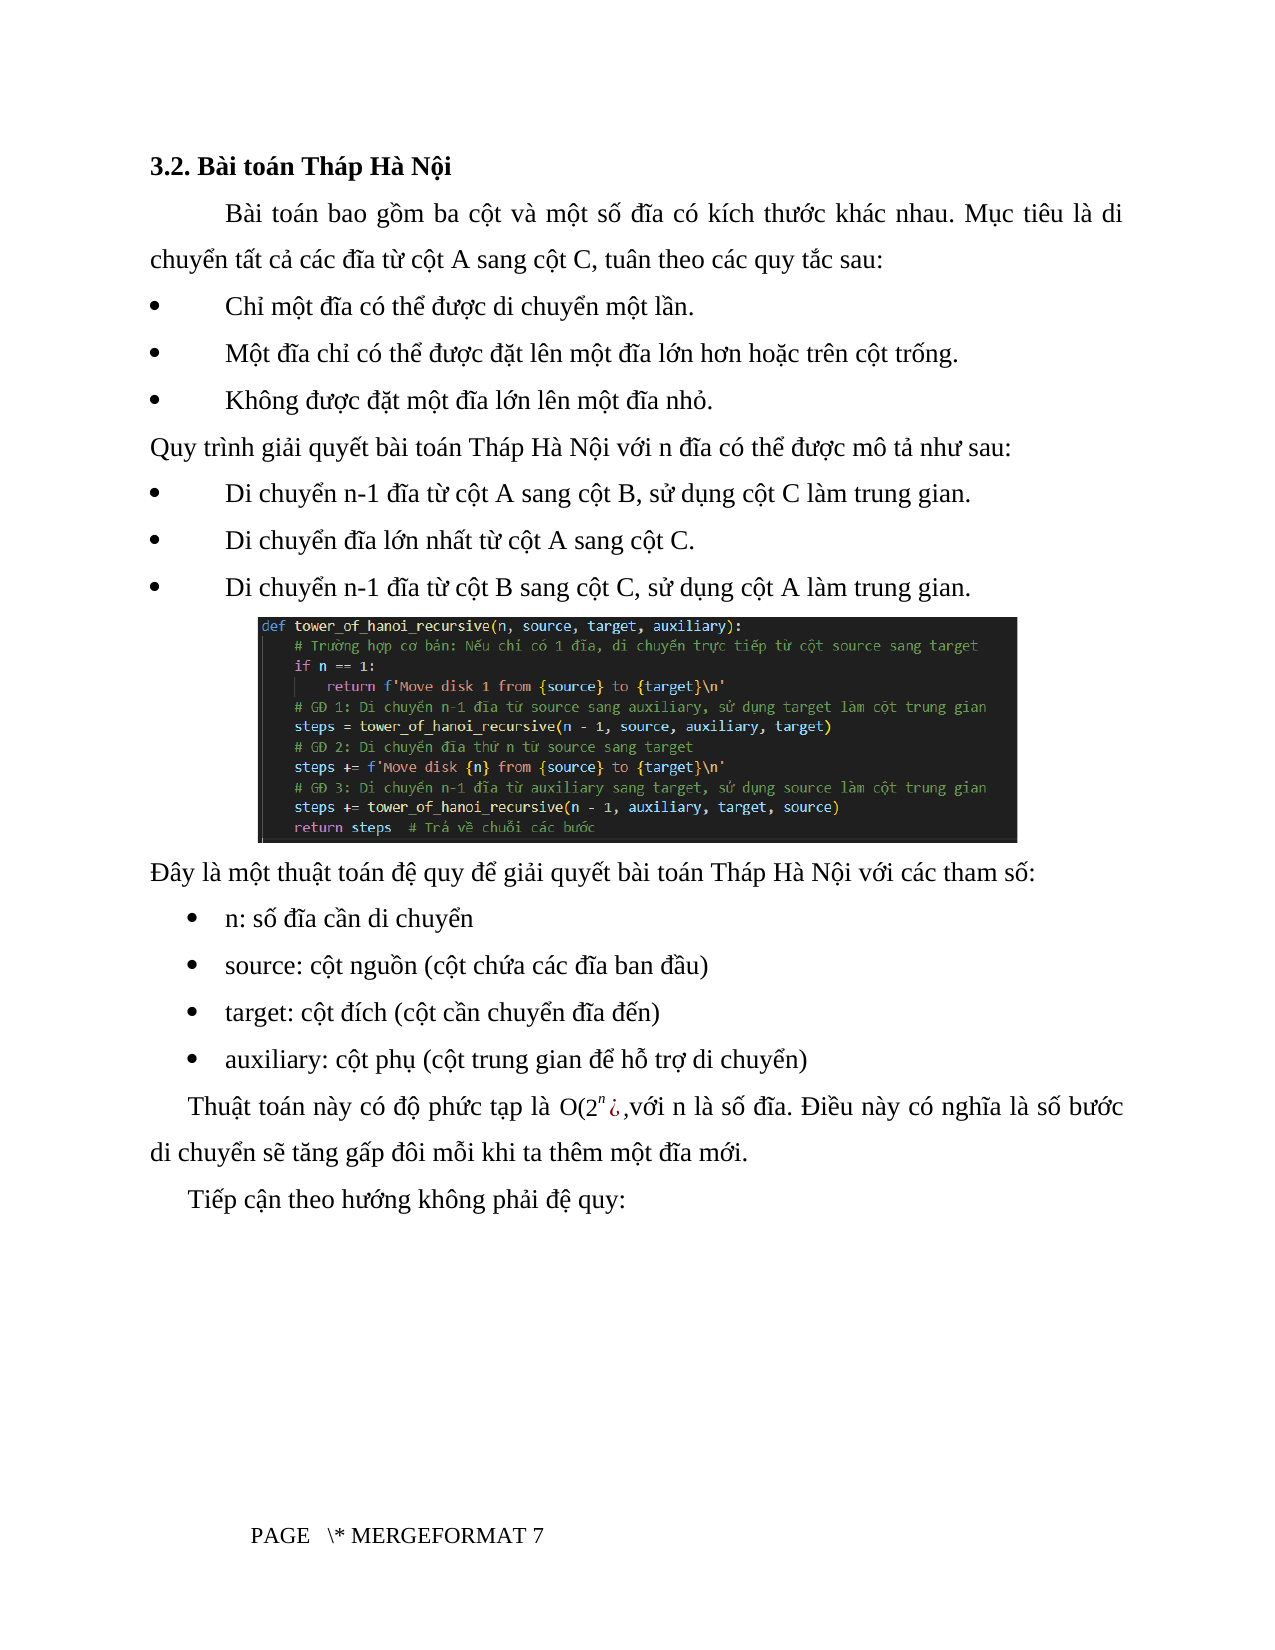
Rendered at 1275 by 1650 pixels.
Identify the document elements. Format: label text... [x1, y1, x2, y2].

list Di chuyển đĩa lớn nhất từ cột A sang cột C. [150, 524, 1125, 555]
list Một đĩa chỉ có thể được đặt lên một đĩa lớn hơn hoặc trên cột trống. [150, 337, 1125, 368]
text Bài toán bao gồm ba cột và một số đĩa có kích thước khác nhau. Mục tiêu là di chuyển tất cả các đĩa từ cột A sang cột C, tuân theo các quy tắc sau: [150, 197, 1125, 274]
text Đây là một thuật toán đệ quy để giải quyết bài toán Tháp Hà Nội với các tham số: [150, 856, 1125, 887]
list Không được đặt một đĩa lớn lên một đĩa nhỏ. [150, 384, 1125, 415]
list Quy trình giải quyết bài toán Tháp Hà Nội với n đĩa có thể được mô tả như sau: [150, 431, 1125, 462]
list auxiliary: cột phụ (cột trung gian để hỗ trợ di chuyển) [187, 1043, 1125, 1074]
subtitle 3.2. Bài toán Tháp Hà Nội [150, 150, 1125, 181]
list Chỉ một đĩa có thể được di chuyển một lần. [150, 290, 1125, 321]
list n: số đĩa cần di chuyển [187, 902, 1125, 934]
list target: cột đích (cột cần chuyển đĩa đến) [187, 996, 1125, 1027]
text Tiếp cận theo hướng không phải đệ quy: [150, 1183, 1125, 1214]
list Di chuyển n-1 đĩa từ cột A sang cột B, sử dụng cột C làm trung gian. [150, 477, 1125, 508]
picture [257, 617, 1018, 843]
list source: cột nguồn (cột chứa các đĩa ban đầu) [187, 949, 1125, 981]
text Thuật toán này có độ phức tạp là O(với n là số đĩa. Điều này có nghĩa là số bước di chuyển sẽ tăng gấp đôi mỗi khi ta thêm một đĩa mới. [150, 1090, 1125, 1168]
list Di chuyển n-1 đĩa từ cột B sang cột C, sử dụng cột A làm trung gian. [150, 571, 1125, 602]
